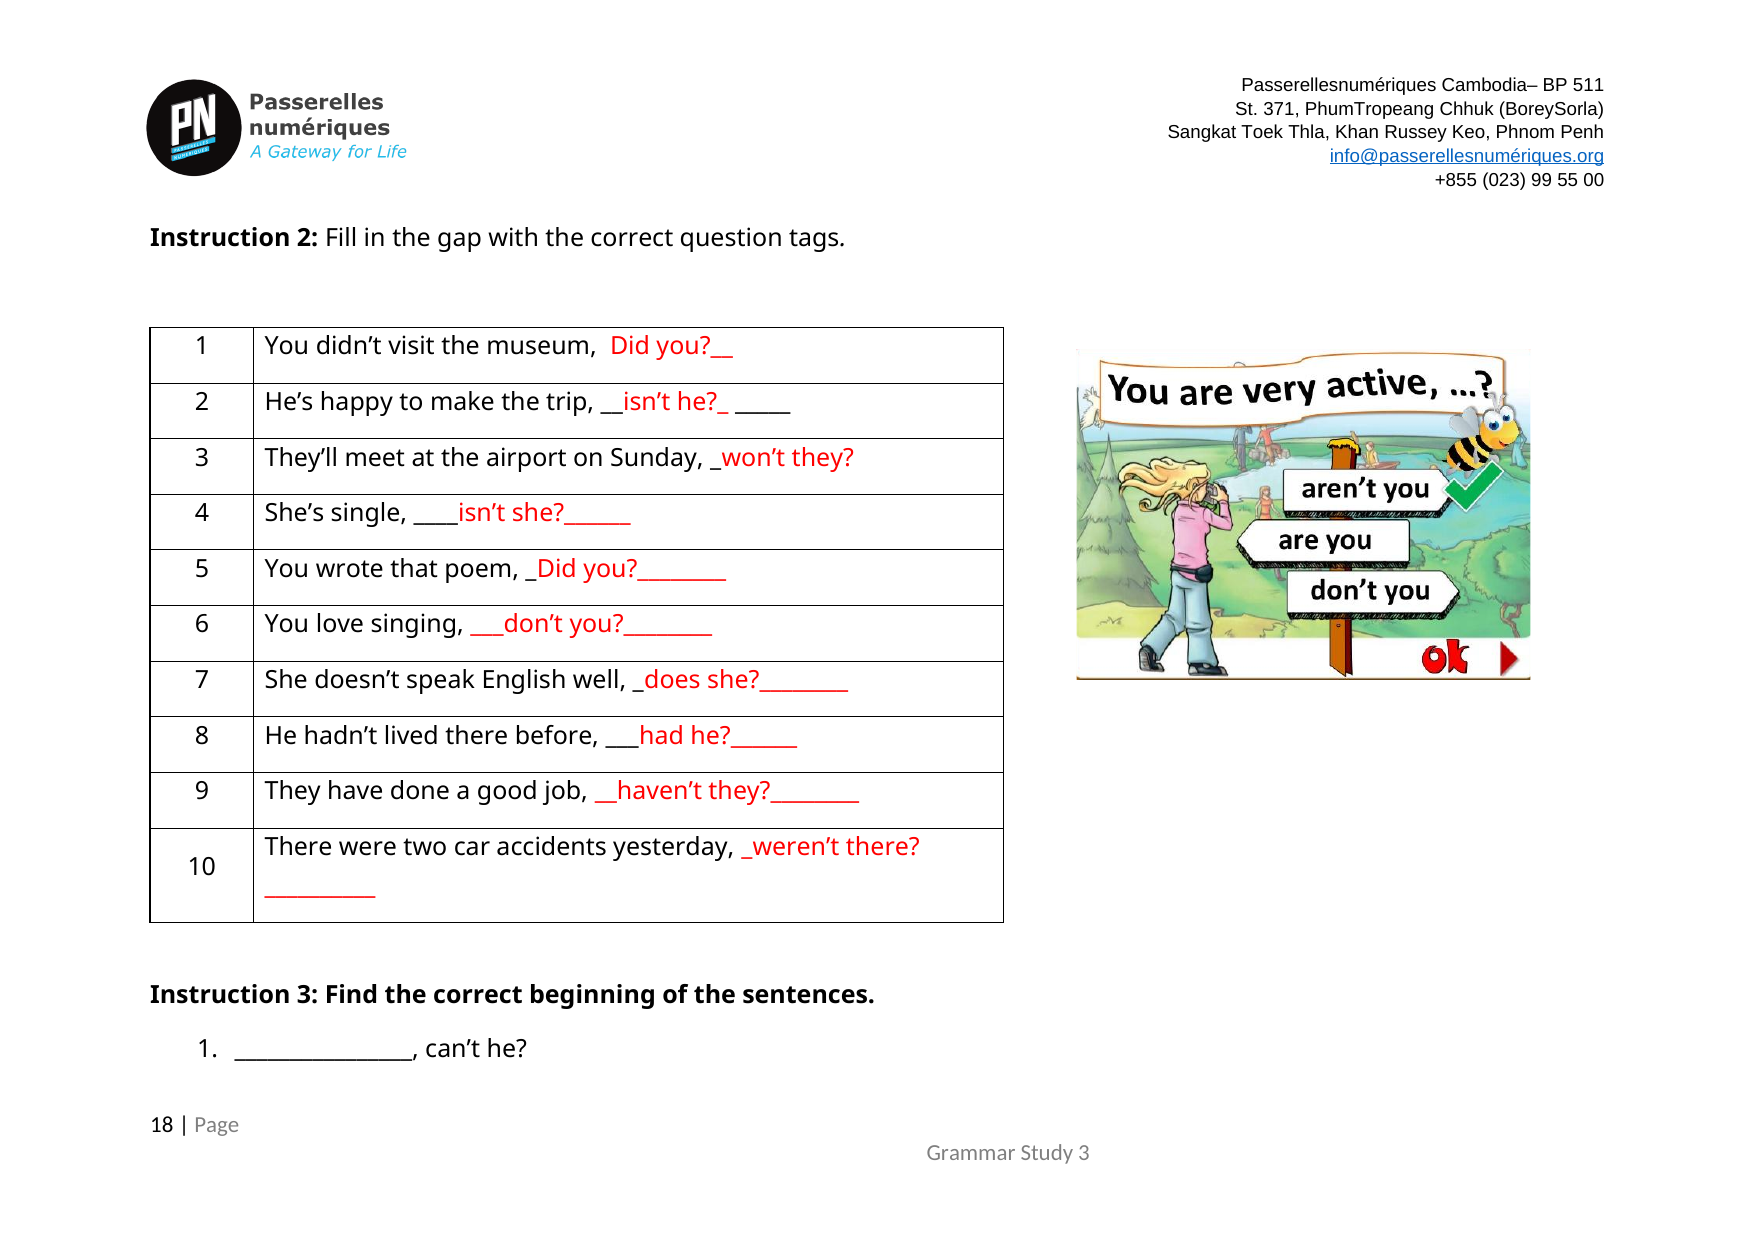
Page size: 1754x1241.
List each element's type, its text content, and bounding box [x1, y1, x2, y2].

picture [145, 78, 418, 177]
table_cell 10 [151, 829, 253, 922]
table_cell He hadn’t lived there before, ___had he?______ [254, 717, 1003, 772]
table_cell 6 [151, 606, 253, 661]
table_cell You love singing, ___don’t you?________ [254, 606, 1003, 661]
table_cell She doesn’t speak English well, _does she?________ [254, 662, 1003, 716]
text Instruction 2: Fill in the gap with the correct question tags. [150, 220, 1604, 254]
table_header You didn’t visit the museum, Did you?__ [254, 328, 1003, 382]
table_cell They have done a good job, __haven’t they?________ [254, 773, 1003, 827]
picture [1076, 349, 1531, 680]
table_cell 2 [151, 384, 253, 438]
table_cell 8 [151, 717, 253, 772]
table_cell 4 [151, 495, 253, 549]
table_cell 7 [151, 662, 253, 716]
table_cell He’s happy to make the trip, __isn’t he?_ _____ [254, 384, 1003, 438]
table_cell 9 [151, 773, 253, 827]
table_cell They’ll meet at the airport on Sunday, _won’t they? [254, 439, 1003, 494]
table_cell She’s single, ____isn’t she?______ [254, 495, 1003, 549]
table_cell 3 [151, 439, 253, 494]
table_header 1 [151, 328, 253, 382]
table_cell 5 [151, 550, 253, 605]
text Instruction 3: Find the correct beginning of the sentences. [150, 977, 1604, 1011]
list ________________, can’t he? [197, 1030, 1604, 1064]
table_cell There were two car accidents yesterday, _weren’t there?__________ [254, 829, 1003, 922]
table_cell You wrote that poem, _Did you?________ [254, 550, 1003, 605]
